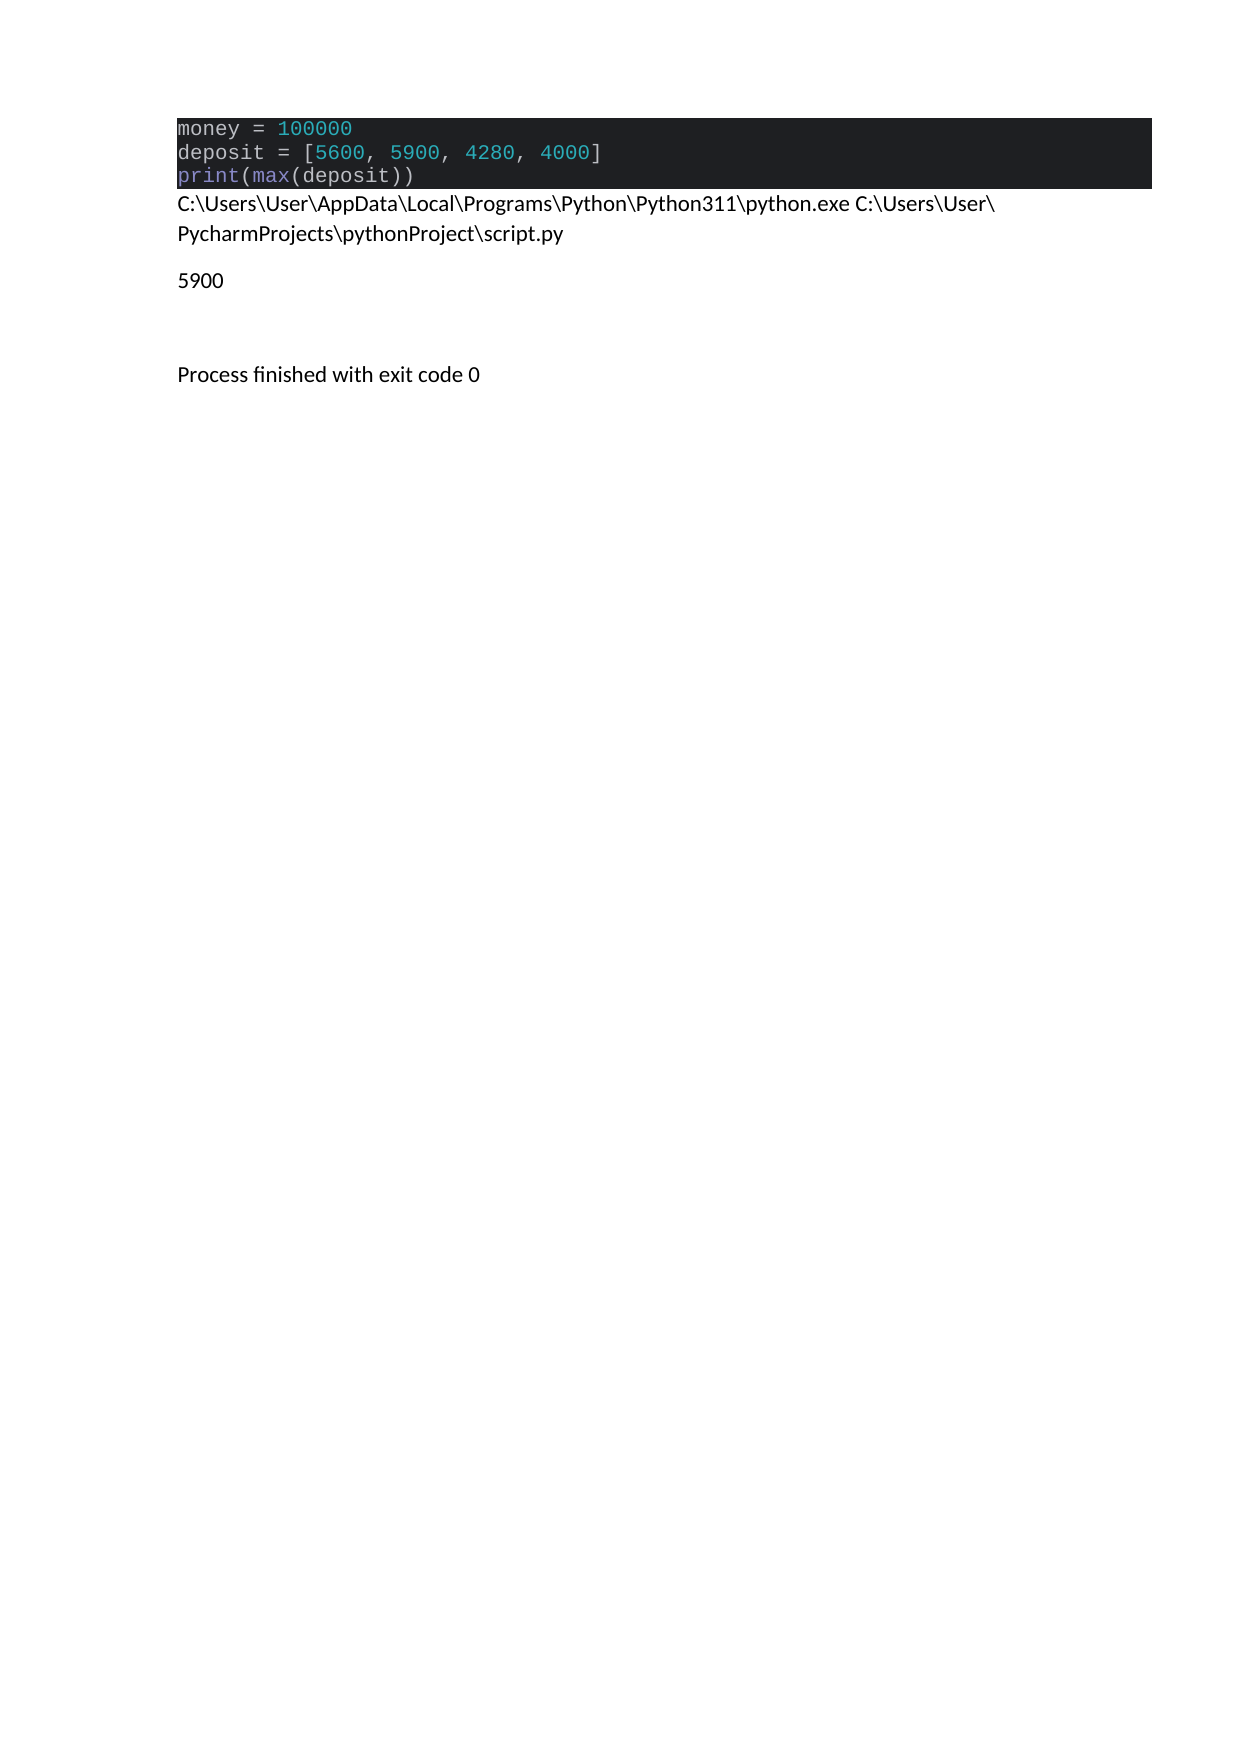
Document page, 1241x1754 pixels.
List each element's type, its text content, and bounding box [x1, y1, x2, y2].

text Process finished with exit code 0 [177, 360, 1152, 388]
text C:\Users\User\AppData\Local\Programs\Python\Python311\python.exe C:\Users\User\PycharmProjects\pythonProject\script.py [177, 189, 1152, 247]
text money = 100000 deposit = [5600, 5900, 4280, 4000] print(max(deposit)) [177, 118, 1152, 189]
text 5900 [177, 266, 1152, 294]
